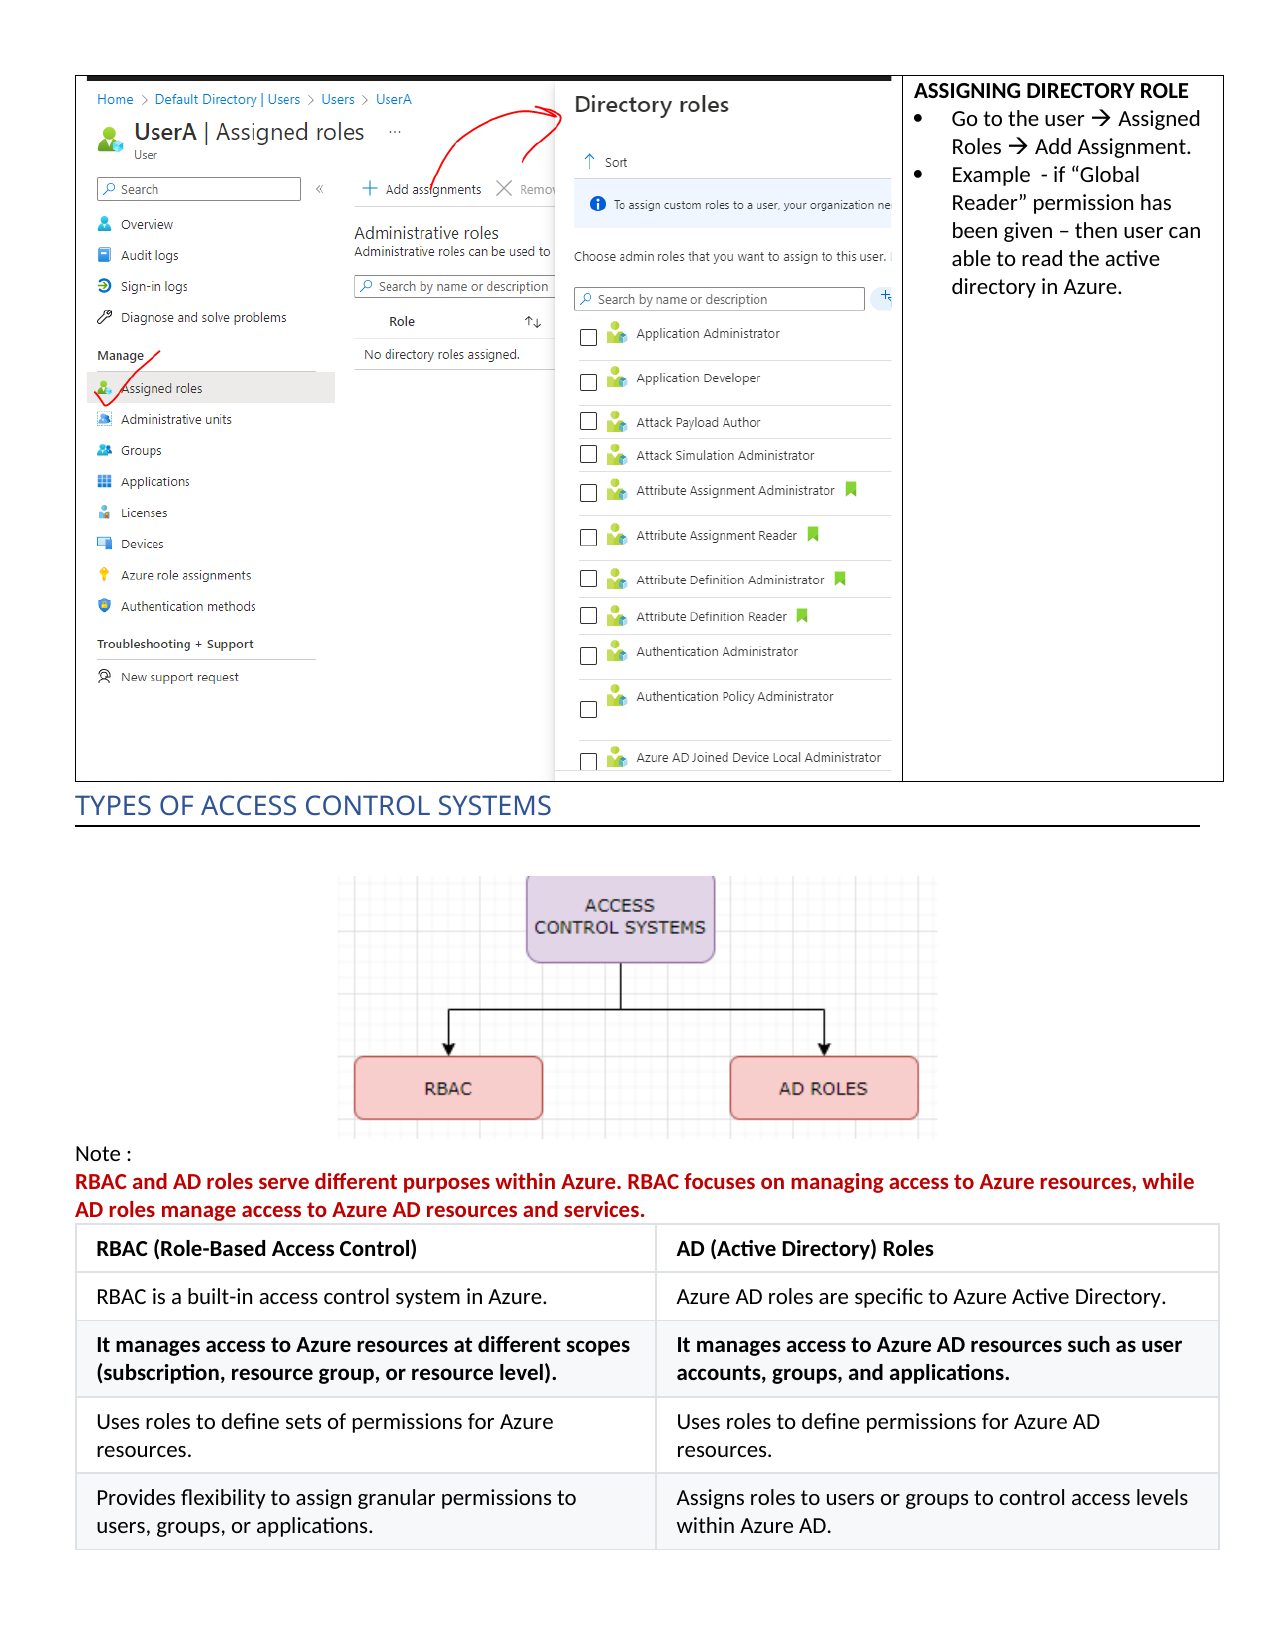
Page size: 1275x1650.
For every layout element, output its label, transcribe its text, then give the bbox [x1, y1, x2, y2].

picture [86, 76, 892, 781]
table_cell Uses roles to define sets of permissions for Azure resources. [77, 1398, 655, 1472]
table_cell Azure AD roles are specific to Azure Active Directory. [657, 1273, 1218, 1319]
table_cell [892, 76, 902, 781]
text Note : [75, 1139, 1200, 1167]
picture [337, 876, 938, 1139]
table_cell [76, 76, 86, 781]
table_cell ASSIGNING DIRECTORY ROLE Go to the user Assigned Roles Add Assignment. Example - if “Global Reader” permission has been given – then user can able to read the active directory in Azure. [903, 76, 1223, 781]
table_cell RBAC is a built-in access control system in Azure. [77, 1273, 655, 1319]
text RBAC and AD roles serve different purposes within Azure. RBAC focuses on managing access to Azure resources, while AD roles manage access to Azure AD resources and services. [75, 1167, 1200, 1223]
table_cell Assigns roles to users or groups to control access levels within Azure AD. [657, 1474, 1218, 1549]
table_header RBAC (Role-Based Access Control) [77, 1225, 655, 1271]
table_header AD (Active Directory) Roles [657, 1225, 1218, 1271]
subtitle TYPES OF ACCESS CONTROL SYSTEMS [75, 786, 1200, 825]
table_cell It manages access to Azure resources at different scopes (subscription, resource group, or resource level). [77, 1321, 655, 1396]
table_cell Uses roles to define permissions for Azure AD resources. [657, 1398, 1218, 1472]
table_cell Provides flexibility to assign granular permissions to users, groups, or applications. [77, 1474, 655, 1549]
table_cell It manages access to Azure AD resources such as user accounts, groups, and applications. [657, 1321, 1218, 1396]
